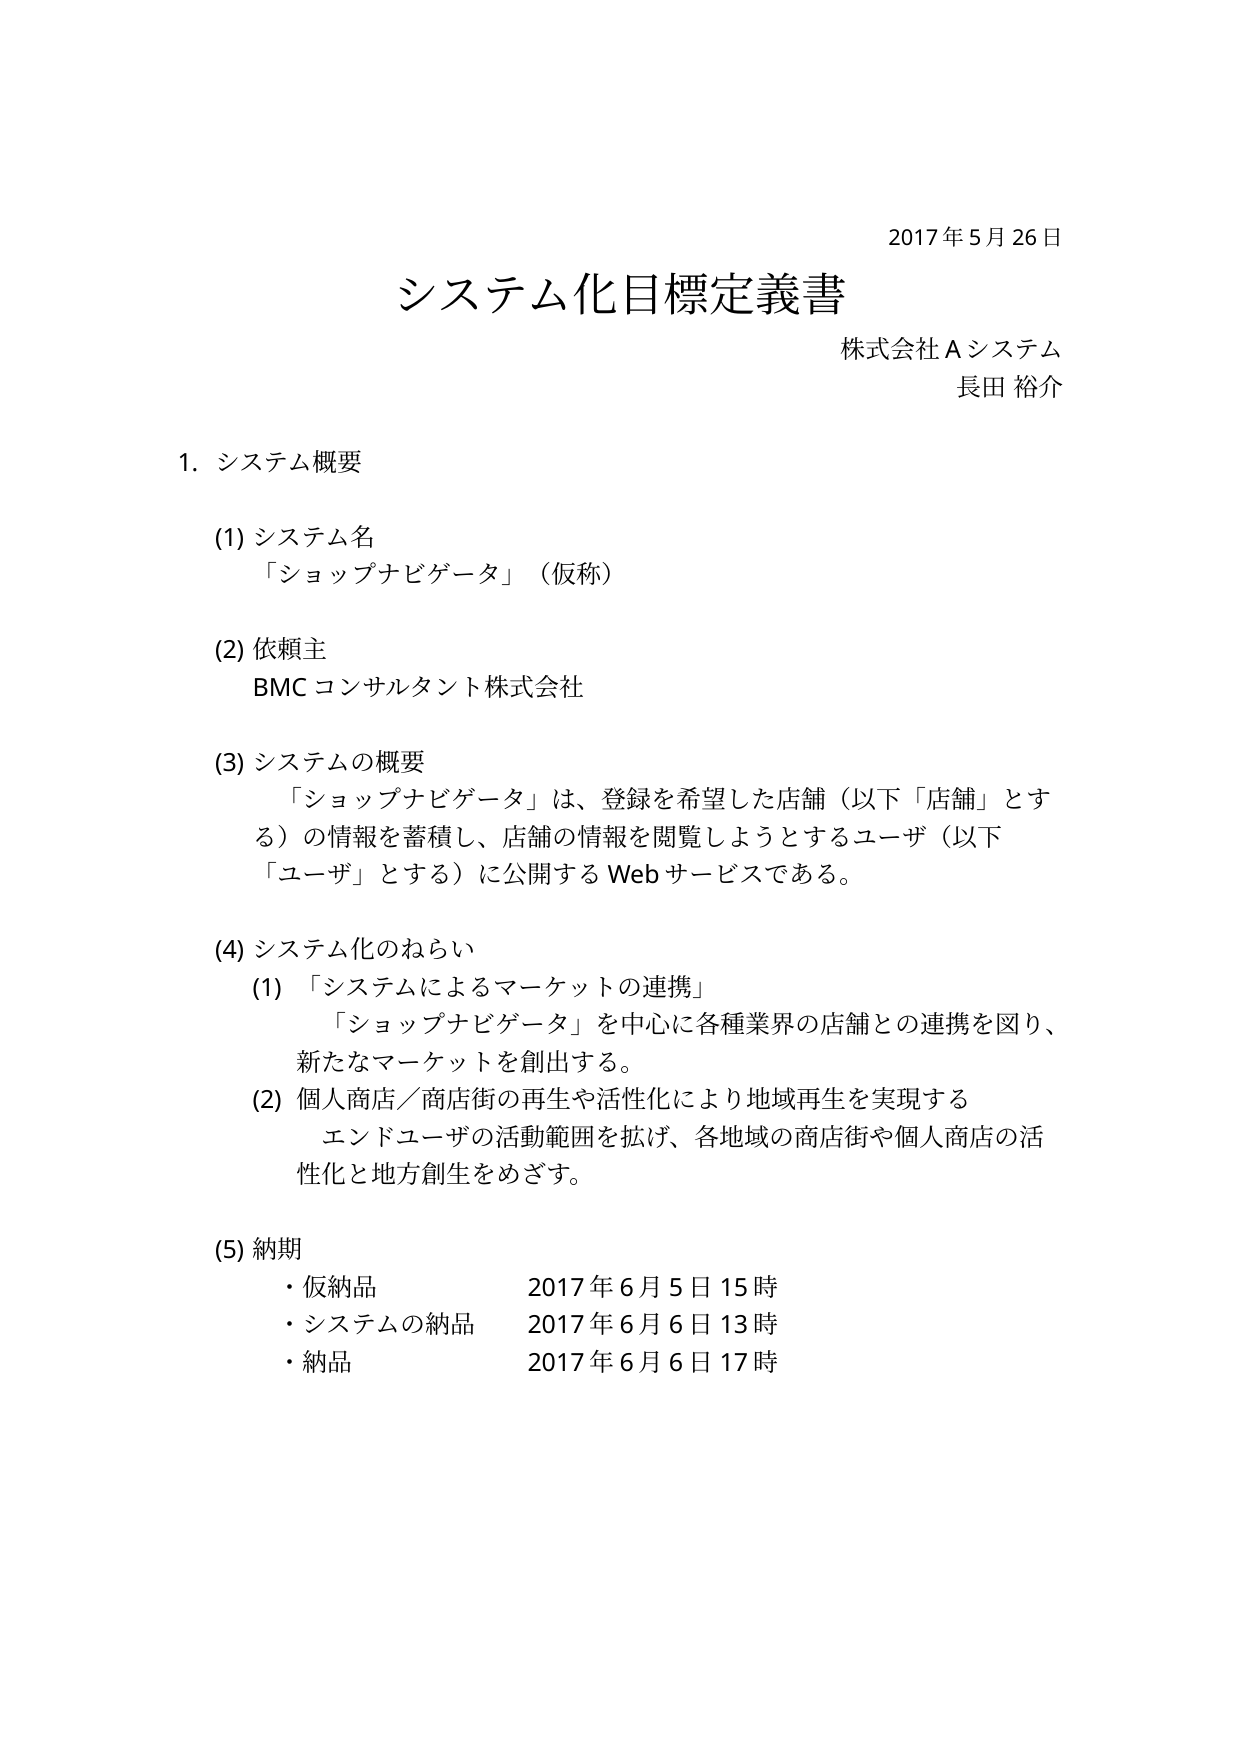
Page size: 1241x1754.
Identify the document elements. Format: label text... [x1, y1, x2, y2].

list システム概要 [177, 442, 1063, 479]
list システム化のねらい [215, 929, 1063, 967]
text 「ショップナビゲータ」（仮称） [177, 554, 1063, 592]
list 個人商店／商店街の再生や活性化により地域再生を実現する [252, 1079, 1063, 1117]
list ・納品 2017年6月6日 17時 [252, 1342, 1063, 1379]
list システム名 [215, 517, 1063, 554]
text システム化目標定義書 [177, 254, 1063, 329]
list 「システムによるマーケットの連携」 [252, 967, 1063, 1004]
list エンドユーザの活動範囲を拡げ、各地域の商店街や個人商店の活性化と地方創生をめざす。 [296, 1117, 1063, 1192]
list 「ショップナビゲータ」を中心に各種業界の店舗との連携を図り、新たなマーケットを創出する。 [296, 1004, 1063, 1079]
list システムの概要 [215, 742, 1063, 779]
text BMCコンサルタント株式会社 [177, 667, 1063, 704]
list ・システムの納品 2017年6月6日 13時 [252, 1304, 1063, 1342]
text 長田 裕介 [177, 367, 1063, 404]
text 株式会社Aシステム [177, 329, 1063, 367]
list 「ショップナビゲータ」は、登録を希望した店舗（以下「店舗」とする）の情報を蓄積し、店舗の情報を閲覧しようとするユーザ（以下「ユーザ」とする）に公開するWebサービスである。 [252, 779, 1063, 892]
list ・仮納品 2017年6月5日 15時 [252, 1267, 1063, 1304]
list 依頼主 [215, 629, 1063, 667]
list 納期 [215, 1229, 1063, 1267]
text 2017年5月26日 [177, 217, 1063, 254]
